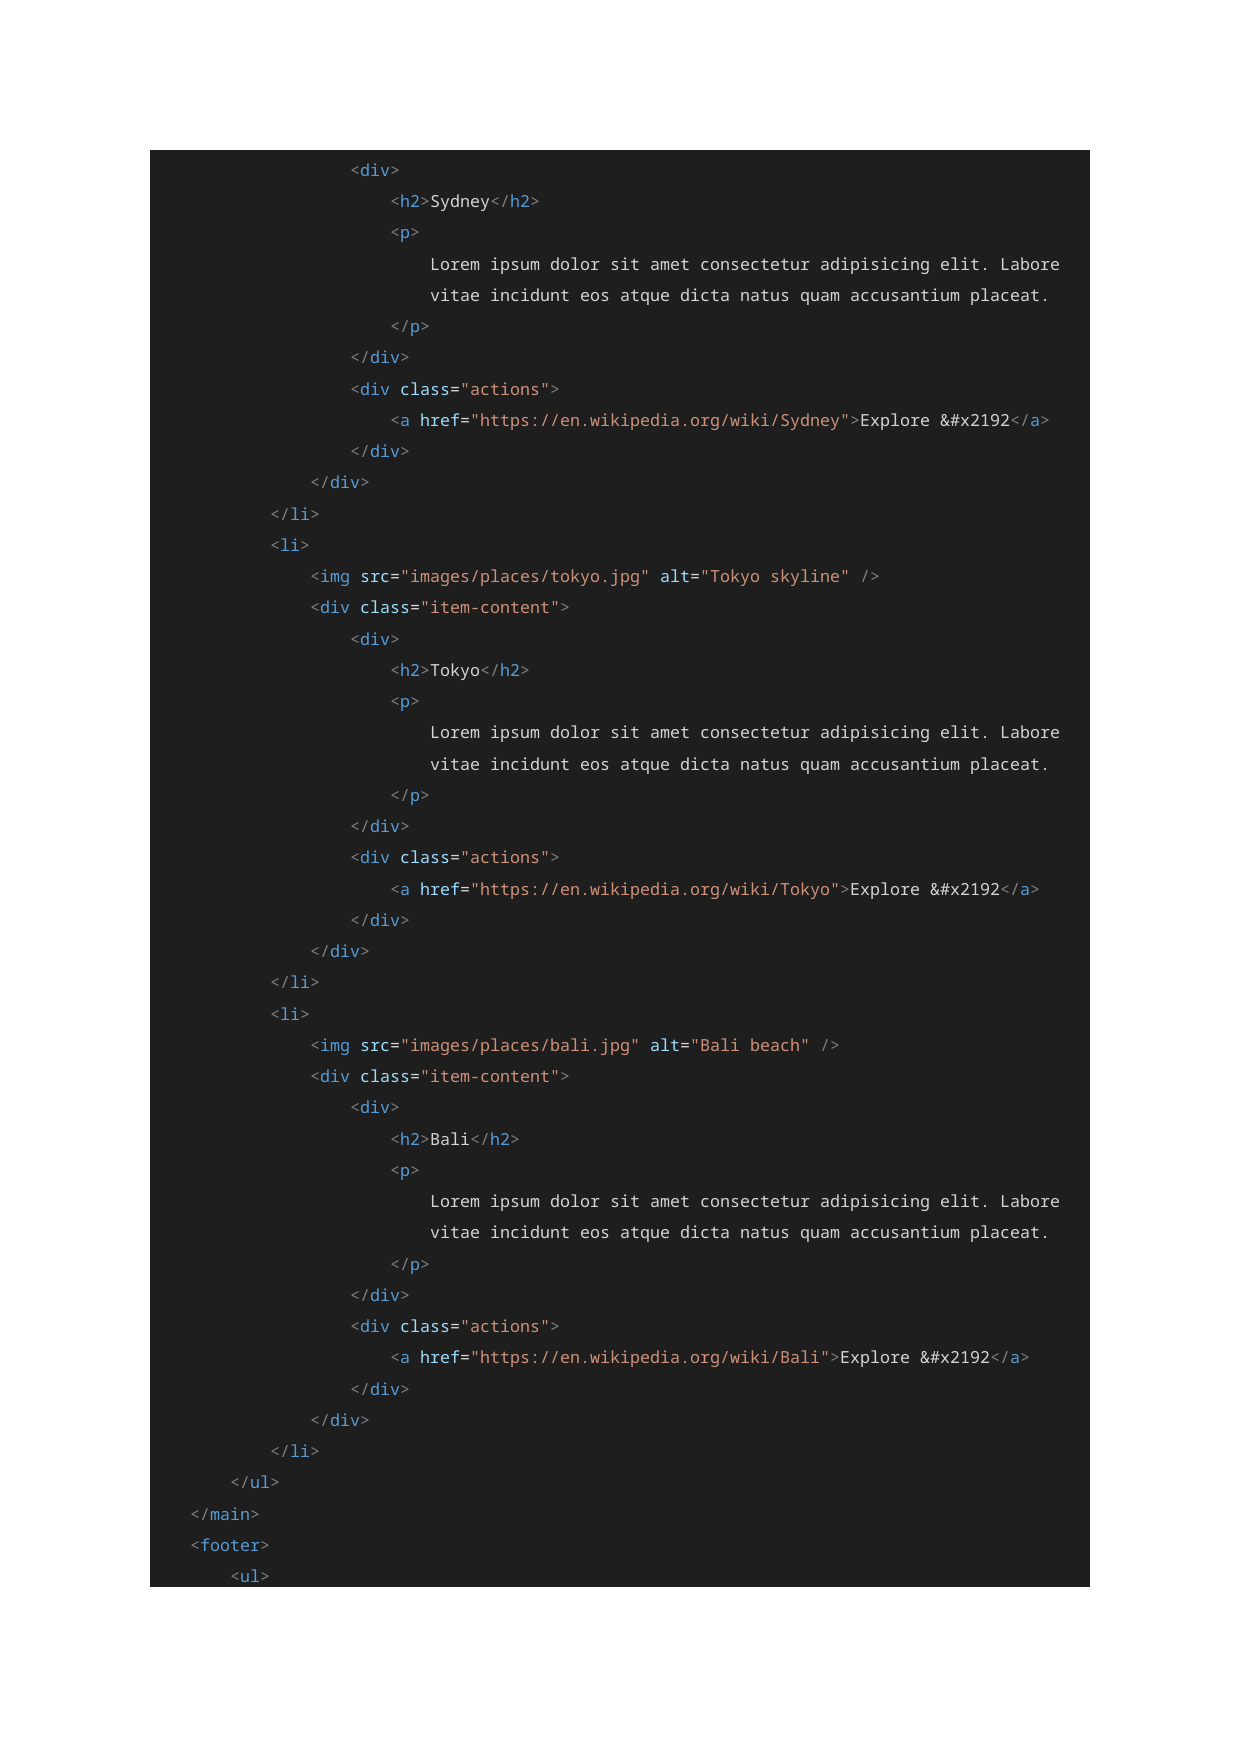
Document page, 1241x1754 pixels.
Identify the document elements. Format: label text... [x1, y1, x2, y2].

text <img src="images/places/tokyo.jpg" alt="Tokyo skyline" /> [150, 556, 1090, 587]
text <a href="https://en.wikipedia.org/wiki/Tokyo">Explore &#x2192</a> [150, 869, 1090, 900]
text <div> [150, 619, 1090, 650]
text </div> [150, 1369, 1090, 1400]
text <h2>Tokyo</h2> [150, 650, 1090, 681]
text <h2>Sydney</h2> [150, 181, 1090, 212]
text </ul> [150, 1462, 1090, 1494]
text vitae incidunt eos atque dicta natus quam accusantium placeat. [150, 744, 1090, 775]
text Lorem ipsum dolor sit amet consectetur adipisicing elit. Labore [150, 712, 1090, 744]
text vitae incidunt eos atque dicta natus quam accusantium placeat. [150, 275, 1090, 306]
text </p> [150, 775, 1090, 806]
text <div class="item-content"> [150, 1056, 1090, 1087]
text </li> [150, 494, 1090, 525]
text </div> [150, 931, 1090, 962]
text </p> [150, 306, 1090, 337]
text </main> [150, 1494, 1090, 1525]
text <footer> [150, 1525, 1090, 1556]
text </div> [150, 1275, 1090, 1306]
text vitae incidunt eos atque dicta natus quam accusantium placeat. [150, 1212, 1090, 1244]
text </li> [150, 1431, 1090, 1462]
text <div class="actions"> [150, 1306, 1090, 1337]
text <div> [150, 150, 1090, 181]
text <p> [150, 212, 1090, 244]
text </div> [150, 806, 1090, 837]
text <div> [150, 1087, 1090, 1119]
text <div class="item-content"> [150, 587, 1090, 619]
text <a href="https://en.wikipedia.org/wiki/Sydney">Explore &#x2192</a> [150, 400, 1090, 431]
text </div> [150, 431, 1090, 462]
text <li> [150, 525, 1090, 556]
text </div> [150, 1400, 1090, 1431]
text <a href="https://en.wikipedia.org/wiki/Bali">Explore &#x2192</a> [150, 1337, 1090, 1369]
text <ul> [150, 1556, 1090, 1587]
text <li> [150, 994, 1090, 1025]
text </p> [150, 1244, 1090, 1275]
text <div class="actions"> [150, 837, 1090, 869]
text Lorem ipsum dolor sit amet consectetur adipisicing elit. Labore [150, 1181, 1090, 1212]
text </div> [150, 337, 1090, 369]
text </div> [150, 900, 1090, 931]
text <p> [150, 1150, 1090, 1181]
text <p> [150, 681, 1090, 712]
text <img src="images/places/bali.jpg" alt="Bali beach" /> [150, 1025, 1090, 1056]
text <div class="actions"> [150, 369, 1090, 400]
text </li> [150, 962, 1090, 994]
text </div> [150, 462, 1090, 494]
text Lorem ipsum dolor sit amet consectetur adipisicing elit. Labore [150, 244, 1090, 275]
text <h2>Bali</h2> [150, 1119, 1090, 1150]
